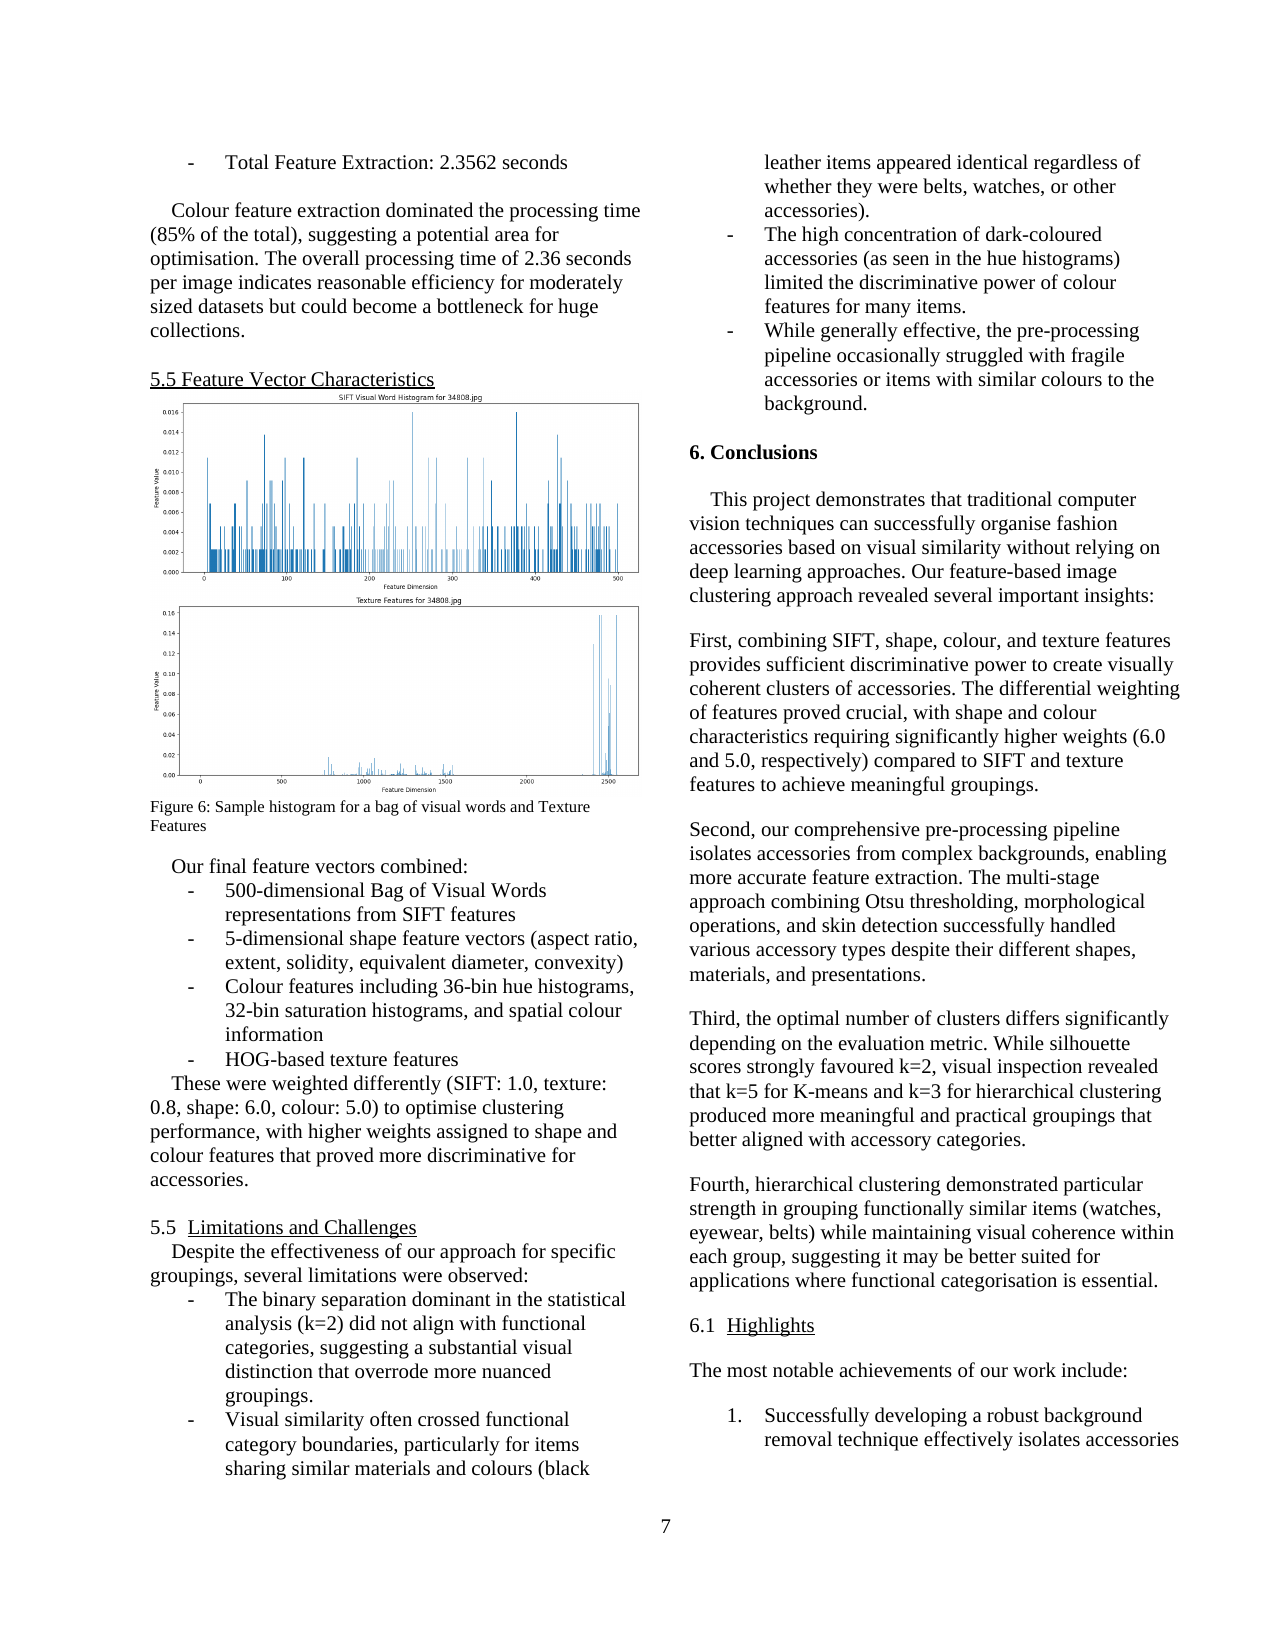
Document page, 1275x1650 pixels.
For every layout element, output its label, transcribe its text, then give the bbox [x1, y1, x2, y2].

text Colour feature extraction dominated the processing time (85% of the total), suggesting a potential area for optimisation. The overall processing time of 2.36 seconds per image indicates reasonable efficiency for moderately sized datasets but could become a bottleneck for huge collections. [150, 198, 642, 342]
text First, combining SIFT, shape, colour, and texture features provides sufficient discriminative power to create visually coherent clusters of accessories. The differential weighting of features proved crucial, with shape and colour characteristics requiring significantly higher weights (6.0 and 5.0, respectively) compared to SIFT and texture features to achieve meaningful groupings. [689, 628, 1181, 796]
list Highlights [689, 1313, 1181, 1337]
text Third, the optimal number of clusters differs significantly depending on the evaluation metric. While silhouette scores strongly favoured k=2, visual inspection revealed that k=5 for K-means and k=3 for hierarchical clustering produced more meaningful and practical groupings that better aligned with accessory categories. [689, 1006, 1181, 1151]
text Despite the effectiveness of our approach for specific groupings, several limitations were observed: [150, 1239, 642, 1287]
text Our final feature vectors combined: [150, 854, 642, 878]
text The most notable achievements of our work include: [689, 1358, 1181, 1382]
list 5-dimensional shape feature vectors (aspect ratio, extent, solidity, equivalent diameter, convexity) [187, 926, 642, 974]
list Visual similarity often crossed functional category boundaries, particularly for items sharing similar materials and colours (black leather items appeared identical regardless of whether they were belts, watches, or other accessories). [187, 1407, 642, 1479]
text This project demonstrates that traditional computer vision techniques can successfully organise fashion accessories based on visual similarity without relying on deep learning approaches. Our feature-based image clustering approach revealed several important insights: [689, 487, 1181, 607]
subtitle 6. Conclusions [689, 440, 1181, 464]
text Second, our comprehensive pre-processing pipeline isolates accessories from complex backgrounds, enabling more accurate feature extraction. The multi-stage approach combining Otsu thresholding, morphological operations, and skin detection successfully handled various accessory types despite their different shapes, materials, and presentations. [689, 817, 1181, 986]
list The binary separation dominant in the statistical analysis (k=2) did not align with functional categories, suggesting a substantial visual distinction that overrode more nuanced groupings. [187, 1287, 642, 1407]
subtitle Limitations and Challenges [150, 1215, 642, 1239]
list The high concentration of dark-coloured accessories (as seen in the hue histograms) limited the discriminative power of colour features for many items. [727, 222, 1181, 318]
list 500-dimensional Bag of Visual Words representations from SIFT features [187, 878, 642, 926]
picture [150, 390, 642, 797]
text These were weighted differently (SIFT: 1.0, texture: 0.8, shape: 6.0, colour: 5.0) to optimise clustering performance, with higher weights assigned to shape and colour features that proved more discriminative for accessories. [150, 1071, 642, 1191]
list Visual similarity often crossed functional category boundaries, particularly for items sharing similar materials and colours (black leather items appeared identical regardless of whether they were belts, watches, or other accessories). [727, 150, 1181, 222]
list While generally effective, the pre-processing pipeline occasionally struggled with fragile accessories or items with similar colours to the background. [727, 318, 1181, 415]
subtitle 5.5 Feature Vector Characteristics [150, 367, 642, 390]
list HOG-based texture features [187, 1046, 642, 1071]
text Figure 6: Sample histogram for a bag of visual words and Texture Features [150, 797, 642, 835]
text Fourth, hierarchical clustering demonstrated particular strength in grouping functionally similar items (watches, eyewear, belts) while maintaining visual coherence within each group, suggesting it may be better suited for applications where functional categorisation is essential. [689, 1172, 1181, 1292]
list Total Feature Extraction: 2.3562 seconds [187, 150, 642, 174]
list Colour features including 36-bin hue histograms, 32-bin saturation histograms, and spatial colour information [187, 974, 642, 1046]
